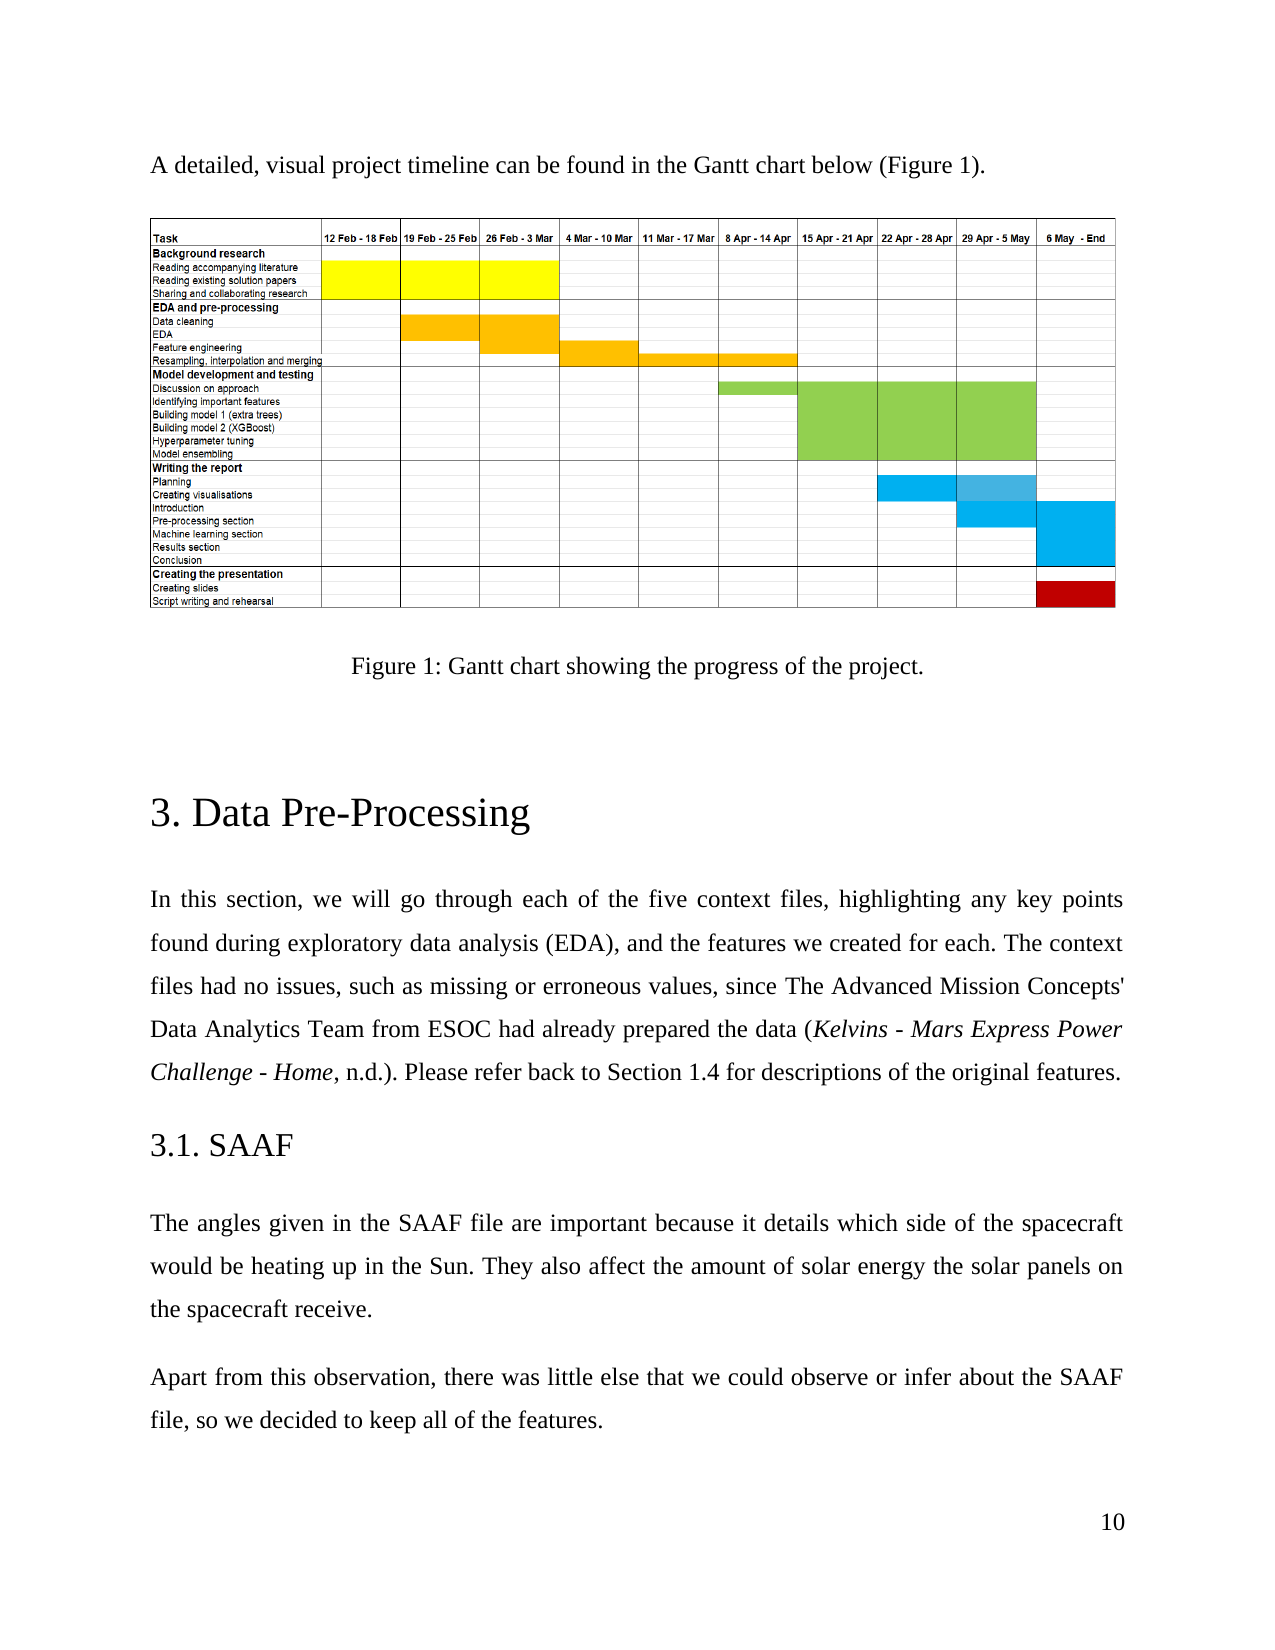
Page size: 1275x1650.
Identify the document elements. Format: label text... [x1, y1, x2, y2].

text Apart from this observation, there was little else that we could observe or infer about the SAAF file, so we decided to keep all of the features. [150, 1362, 1125, 1434]
text The angles given in the SAAF file are important because it details which side of the spacecraft would be heating up in the Sun. They also affect the amount of solar energy the solar panels on the spacecraft receive. [150, 1208, 1125, 1323]
subtitle 3. Data Pre-Processing [150, 788, 1125, 836]
picture [150, 218, 1116, 608]
subtitle 3.1. SAAF [150, 1125, 1125, 1163]
text Figure 1: Gantt chart showing the progress of the project. [150, 651, 1125, 680]
subtitle A detailed, visual project timeline can be found in the Gantt chart below (Figure 1). [150, 150, 1125, 179]
text In this section, we will go through each of the five context files, highlighting any key points found during exploratory data analysis (EDA), and the features we created for each. The context files had no issues, such as missing or erroneous values, since The Advanced Mission Concepts' Data Analytics Team from ESOC had already prepared the data (Kelvins - Mars Express Power Challenge - Home, n.d.). Please refer back to Section 1.4 for descriptions of the original features. [150, 884, 1125, 1086]
